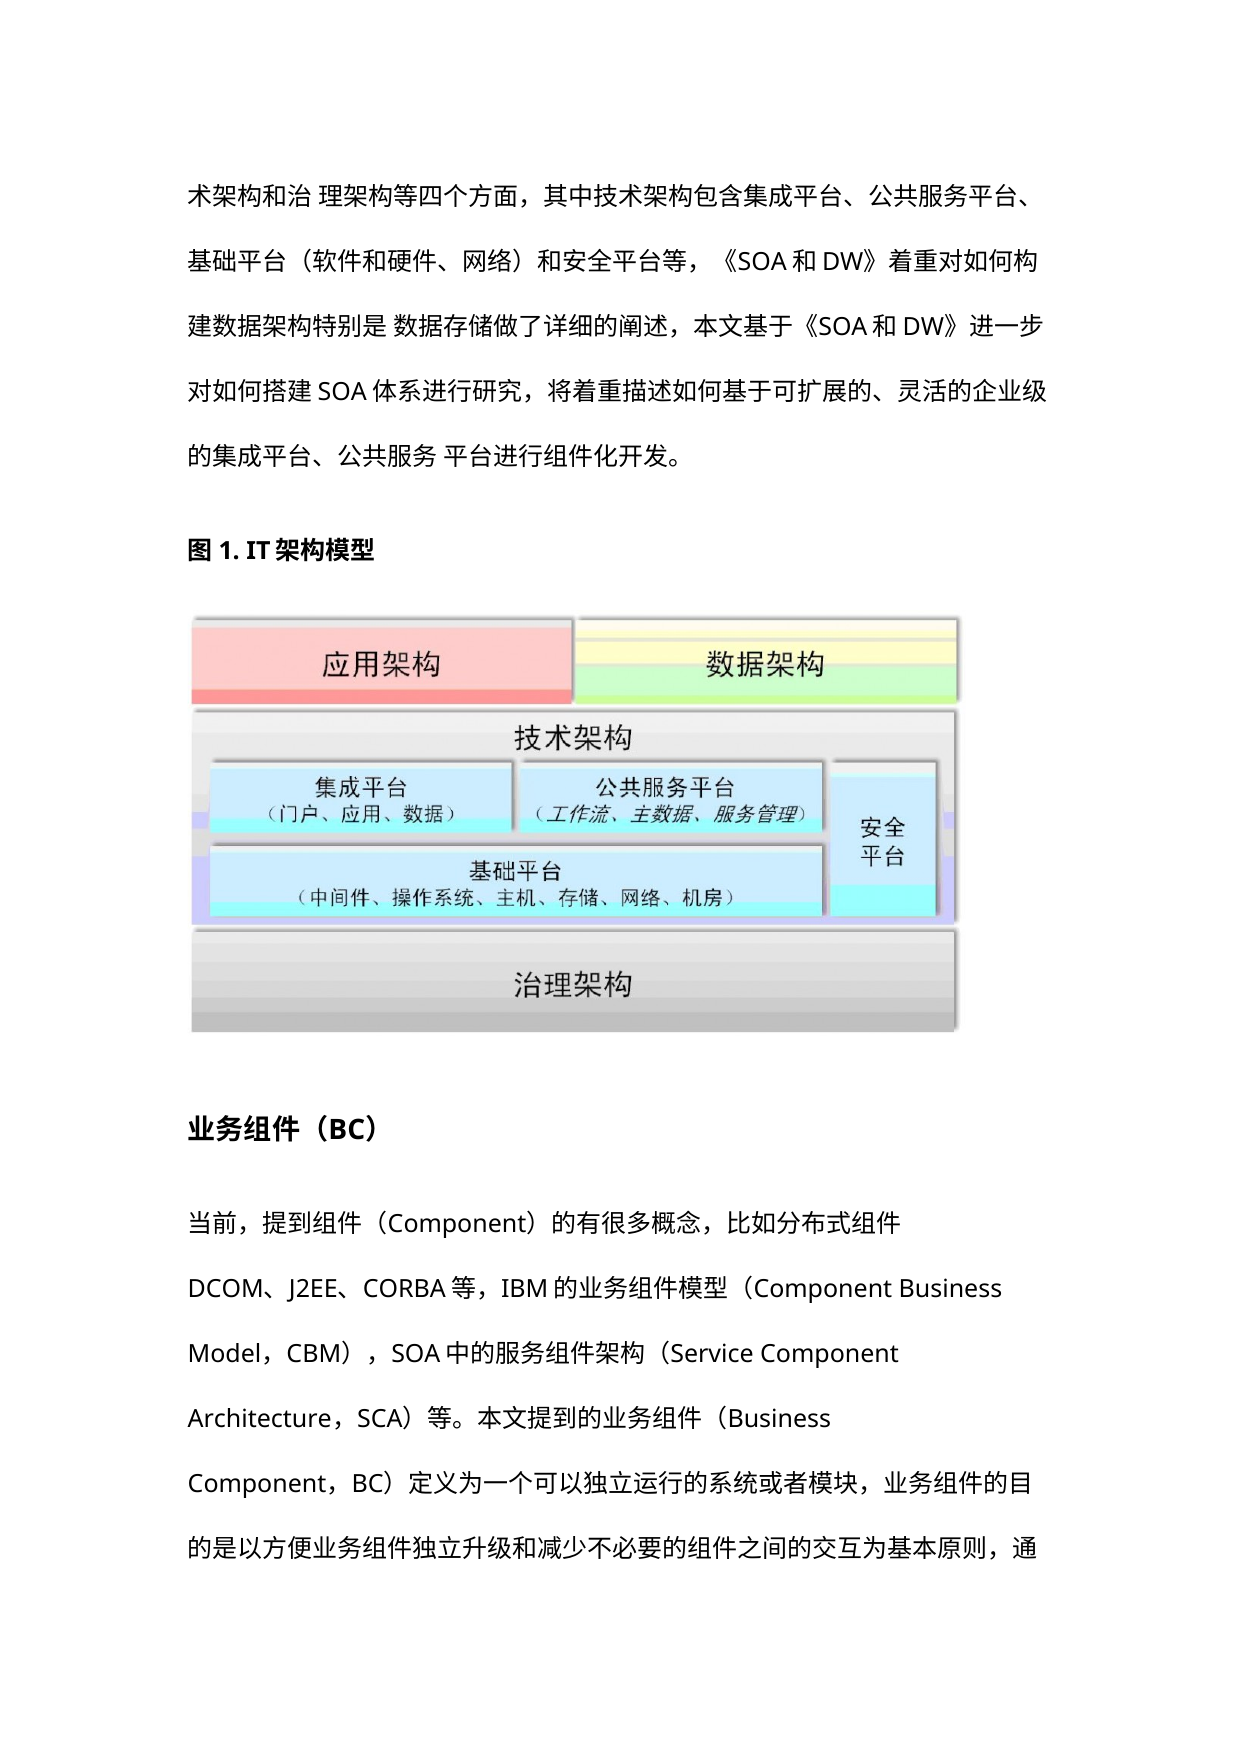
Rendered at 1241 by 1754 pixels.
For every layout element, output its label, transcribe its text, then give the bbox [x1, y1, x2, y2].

picture [187, 610, 966, 1036]
text 图 1. IT架构模型 [187, 516, 1053, 581]
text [187, 162, 1053, 487]
text 业务组件（BC） [187, 1094, 1053, 1159]
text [187, 1189, 1053, 1579]
